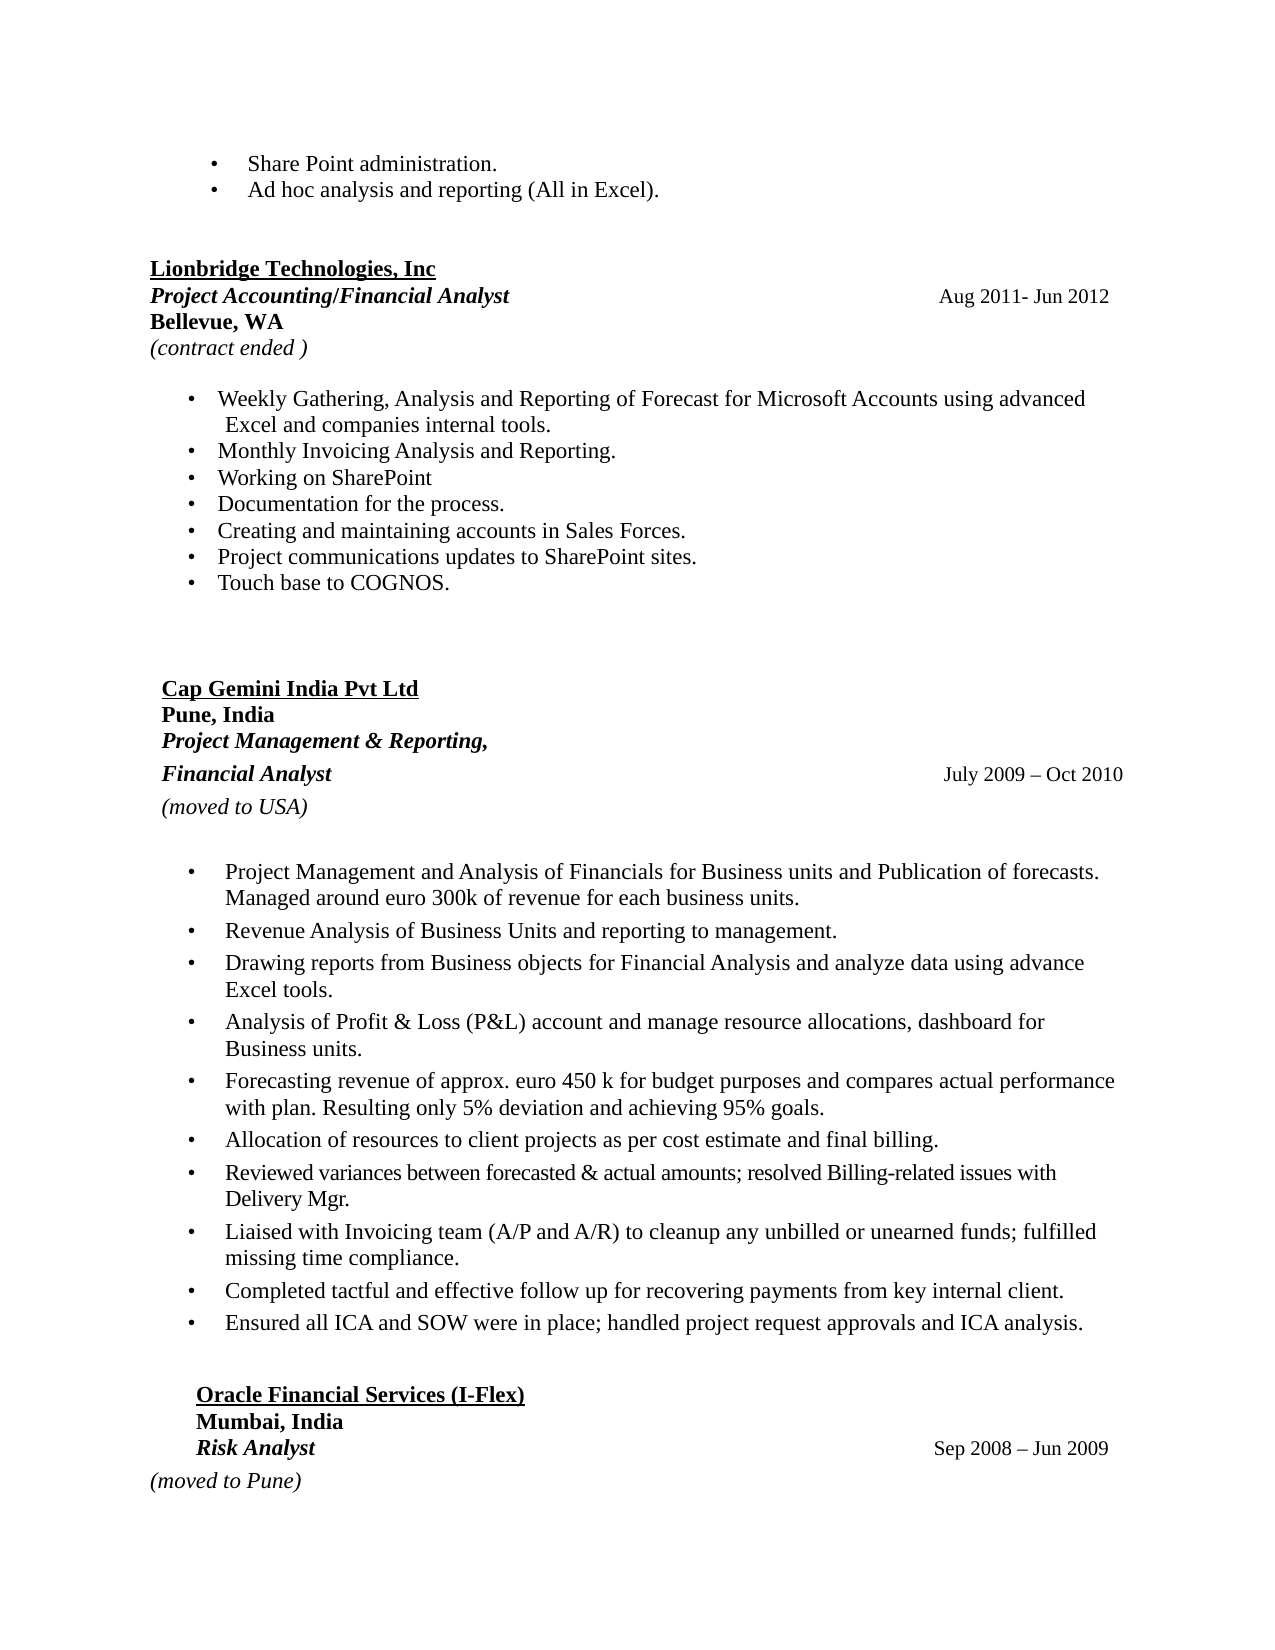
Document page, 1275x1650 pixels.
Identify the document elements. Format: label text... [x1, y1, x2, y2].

text (moved to USA) [150, 793, 1125, 819]
text Oracle Financial Services (I-Flex) [150, 1381, 1125, 1408]
list Working on SharePoint [187, 464, 1125, 490]
list Monthly Invoicing Analysis and Reporting. [187, 438, 1125, 464]
list Completed tactful and effective follow up for recovering payments from key internal client. [187, 1277, 1125, 1303]
text Pune, India [150, 701, 1125, 727]
text Cap Gemini India Pvt Ltd [150, 675, 1125, 701]
list Drawing reports from Business objects for Financial Analysis and analyze data using advance Excel tools. [187, 949, 1125, 1002]
list Revenue Analysis of Business Units and reporting to management. [187, 917, 1125, 943]
list Ensured all ICA and SOW were in place; handled project request approvals and ICA analysis. [187, 1309, 1125, 1336]
text Project Management & Reporting, [150, 727, 1125, 754]
text Risk Analyst Sep 2008 – Jun 2009 [150, 1434, 1125, 1461]
text (contract ended ) [150, 334, 1125, 361]
list Reviewed variances between forecasted & actual amounts; resolved Billing-related issues with Delivery Mgr. [187, 1159, 1125, 1212]
list Creating and maintaining accounts in Sales Forces. [187, 517, 1125, 543]
text Financial Analyst July 2009 – Oct 2010 [150, 760, 1125, 786]
list Touch base to COGNOS. [187, 569, 1125, 596]
text (moved to Pune) [150, 1467, 1125, 1493]
list Project communications updates to SharePoint sites. [187, 543, 1125, 569]
text Bellevue, WA [150, 308, 1125, 334]
list Share Point administration. [210, 150, 1125, 176]
text Lionbridge Technologies, Inc Project Accounting/Financial Analyst Aug 2011- Jun 2012 [150, 255, 1125, 308]
list Analysis of Profit & Loss (P&L) account and manage resource allocations, dashboard for Business units. [187, 1008, 1125, 1061]
list Allocation of resources to client projects as per cost estimate and final billing. [187, 1126, 1125, 1153]
list Ad hoc analysis and reporting (All in Excel). [210, 176, 1125, 203]
list Forecasting revenue of approx. euro 450 k for budget purposes and compares actual performance with plan. Resulting only 5% deviation and achieving 95% goals. [187, 1067, 1125, 1120]
text Mumbai, India [150, 1408, 1125, 1434]
list Liaised with Invoicing team (A/P and A/R) to cleanup any unbilled or unearned funds; fulfilled missing time compliance. [187, 1218, 1125, 1271]
list Project Management and Analysis of Financials for Business units and Publication of forecasts. Managed around euro 300k of revenue for each business units. [187, 858, 1125, 911]
list Documentation for the process. [187, 490, 1125, 517]
list Weekly Gathering, Analysis and Reporting of Forecast for Microsoft Accounts using advanced Excel and companies internal tools. [187, 385, 1125, 438]
